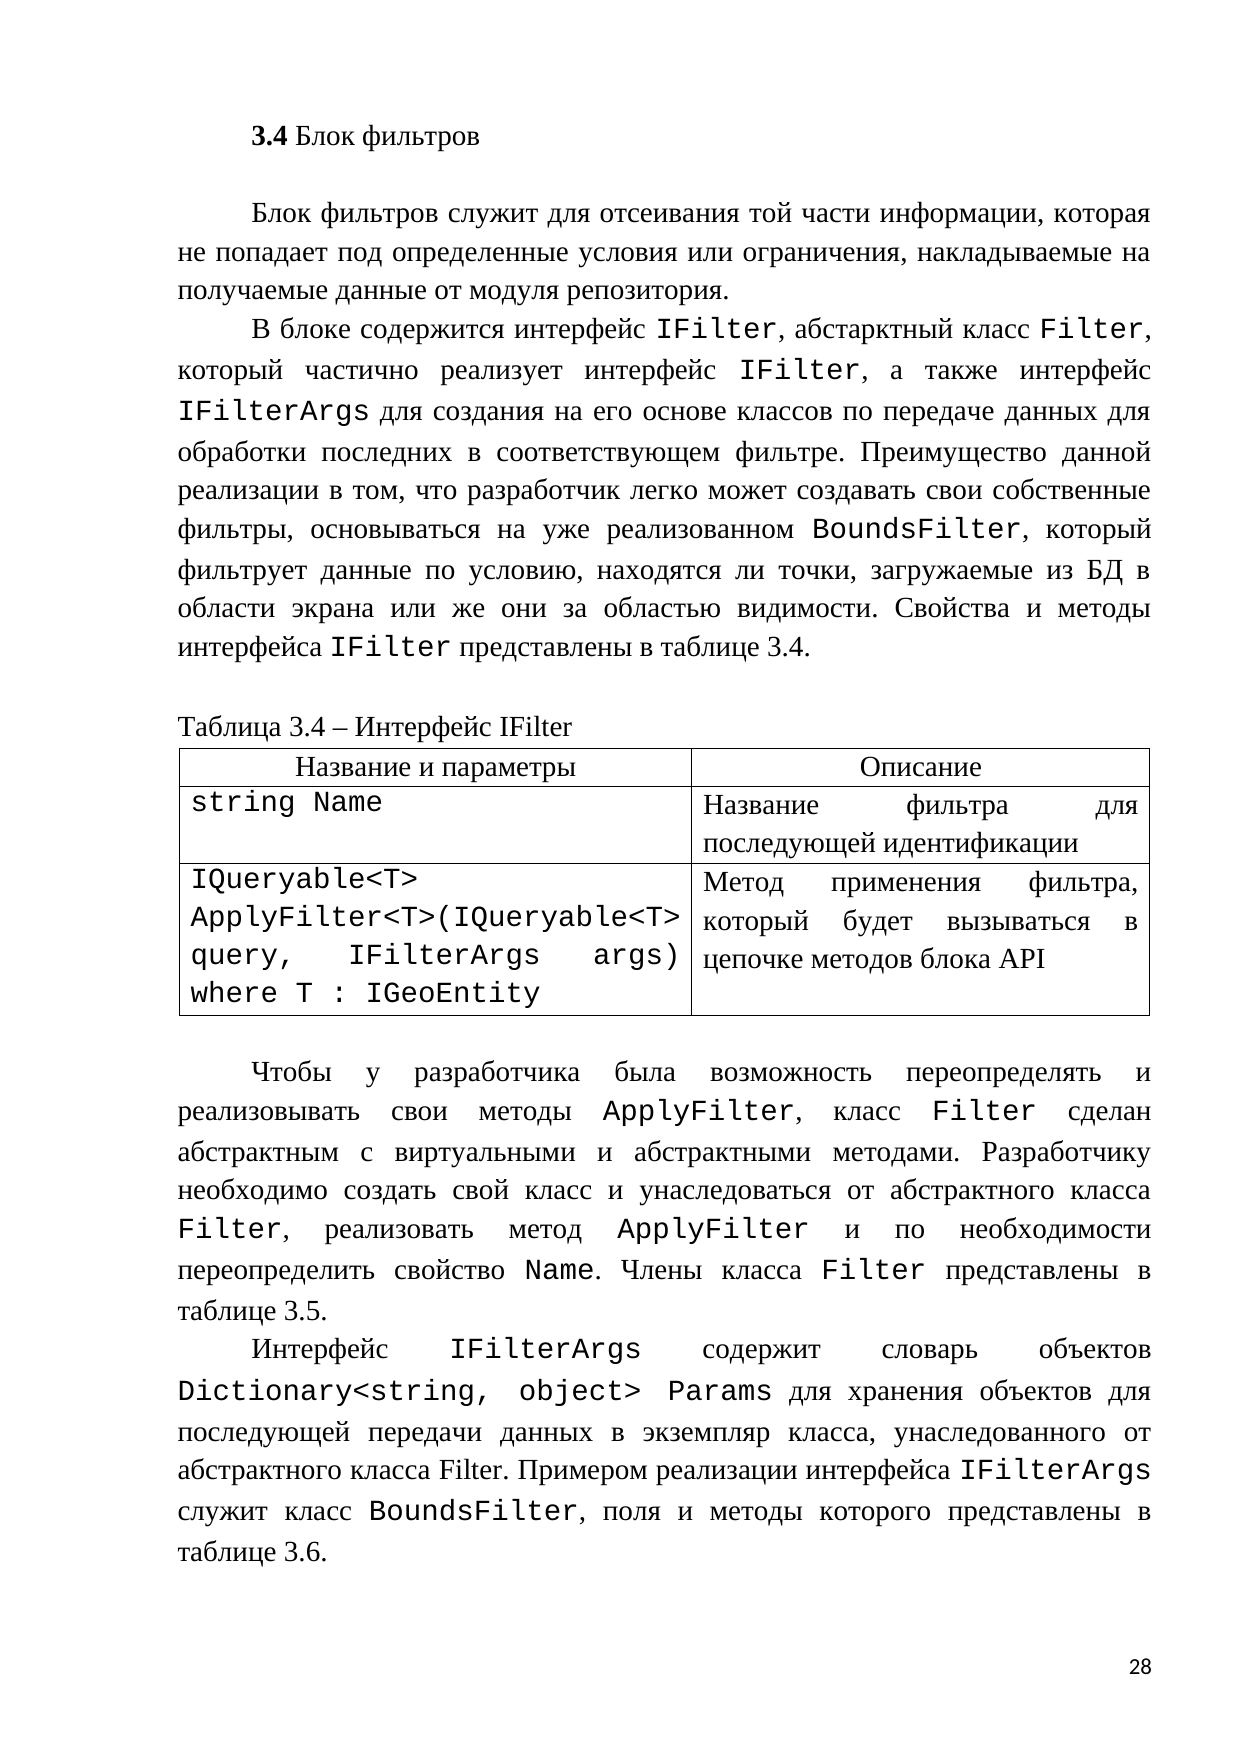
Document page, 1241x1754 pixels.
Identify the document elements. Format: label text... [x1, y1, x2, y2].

table_cell string Name [180, 787, 691, 863]
text Чтобы у разработчика была возможность переопределять и реализовывать свои методы ApplyFilter, класс Filter сделан абстрактным c виртуальными и абстрактными методами. Разработчику необходимо создать свой класс и унаследоваться от абстрактного класса Filter, реализовать метод ApplyFilter и по необходимости переопределить свойство Name. Члены класса Filter представлены в таблице 3.5. [177, 1054, 1152, 1327]
table_cell IQueryable<T> ApplyFilter<T>(IQueryable<T> query, IFilterArgs args) where T : IGeoEntity [180, 864, 691, 1015]
text 3.4 Блок фильтров [177, 118, 1152, 152]
table_header Название и параметры [180, 749, 691, 786]
text В блоке содержится интерфейс IFilter, абстарктный класс Filter, который частично реализует интерфейс IFilter, а также интерфейс IFilterArgs для создания на его основе классов по передаче данных для обработки последних в соответствующем фильтре. Преимущество данной реализации в том, что разработчик легко может создавать свои собственные фильтры, основываться на уже реализованном BoundsFilter, который фильтрует данные по условию, находятся ли точки, загружаемые из БД в области экрана или же они за областью видимости. Свойства и методы интерфейса IFilter представлены в таблице 3.4. [177, 311, 1152, 665]
table_header Описание [692, 749, 1149, 786]
text Блок фильтров служит для отсеивания той части информации, которая не попадает под определенные условия или ограничения, накладываемые на получаемые данные от модуля репозитория. [177, 195, 1152, 306]
text Таблица 3.4 – Интерфейс IFilter [177, 709, 1152, 743]
table_cell Метод применения фильтра, который будет вызываться в цепочке методов блока API [692, 864, 1149, 1015]
table_cell Название фильтра для последующей идентификации [692, 787, 1149, 863]
text Интерфейс IFilterArgs содержит словарь объектов Dictionary<string, object> Params для хранения объектов для последующей передачи данных в экземпляр класса, унаследованного от абстрактного класса Filter. Примером реализации интерфейса IFilterArgs служит класс BoundsFilter, поля и методы которого представлены в таблице 3.6. [177, 1332, 1152, 1568]
